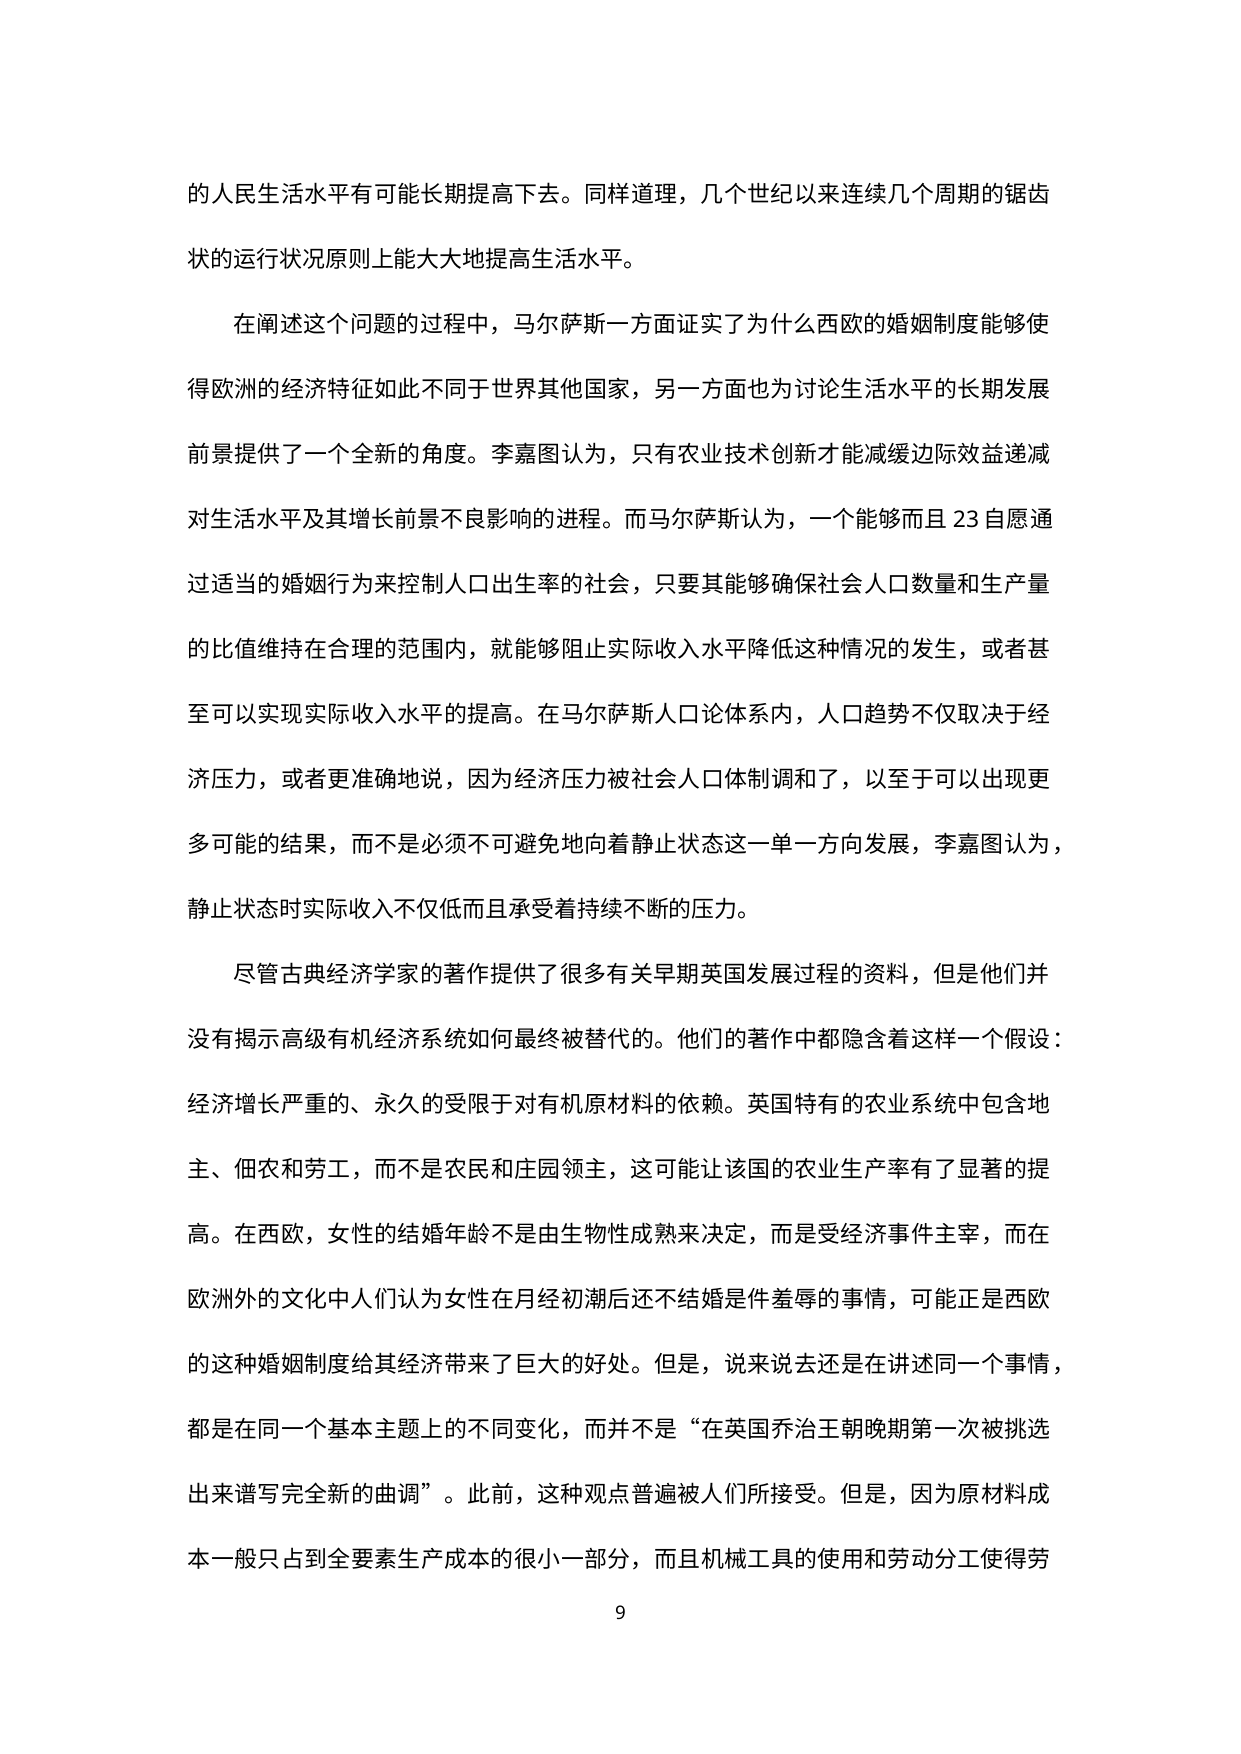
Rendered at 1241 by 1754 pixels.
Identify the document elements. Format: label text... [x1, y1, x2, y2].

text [187, 160, 1053, 290]
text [187, 940, 1053, 1590]
text 在阐述这个问题的过程中，马尔萨斯一方面证实了为什么西欧的婚姻制度能够使得欧洲的经济特征如此不同于世界其他国家，另一方面也为讨论生活水平的长期发展前景提供了一个全新的角度。李嘉图认为，只有农业技术创新才能减缓边际效益递减对生活水平及其增长前景不良影响的进程。而马尔萨斯认为，一个能够而且23自愿通过适当的婚姻行为来控制人口出生率的社会，只要其能够确保社会人口数量和生产量的比值维持在合理的范围内，就能够阻止实际收入水平降低这种情况的发生，或者甚至可以实现实际收入水平的提高。在马尔萨斯人口论体系内，人口趋势不仅取决于经济压力，或者更准确地说，因为经济压力被社会人口体制调和了，以至于可以出现更多可能的结果，而不是必须不可避免地向着静止状态这一单一方向发展，李嘉图认为，静止状态时实际收入不仅低而且承受着持续不断的压力。 [187, 290, 1053, 940]
